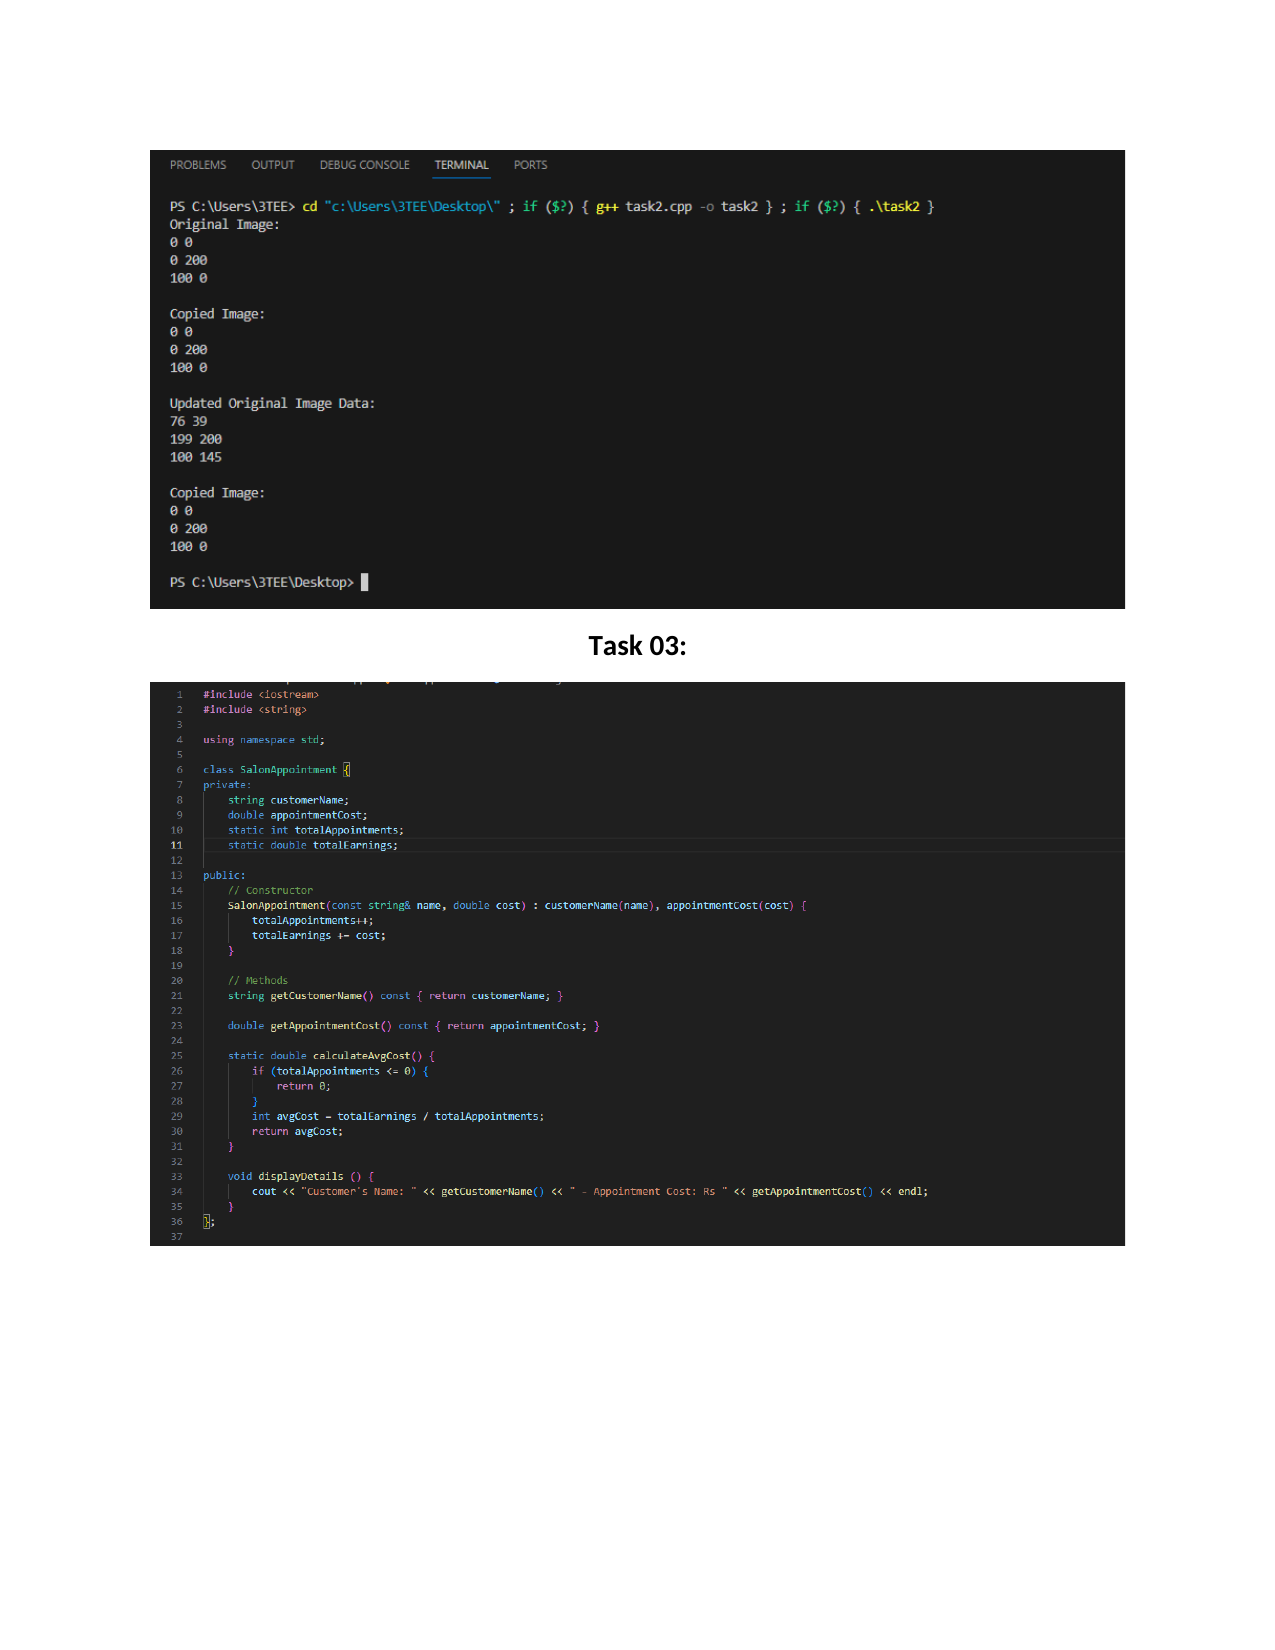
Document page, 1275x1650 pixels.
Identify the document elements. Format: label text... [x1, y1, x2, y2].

picture [150, 682, 1125, 1246]
text Task 03: [150, 627, 1125, 663]
picture [150, 150, 1125, 609]
